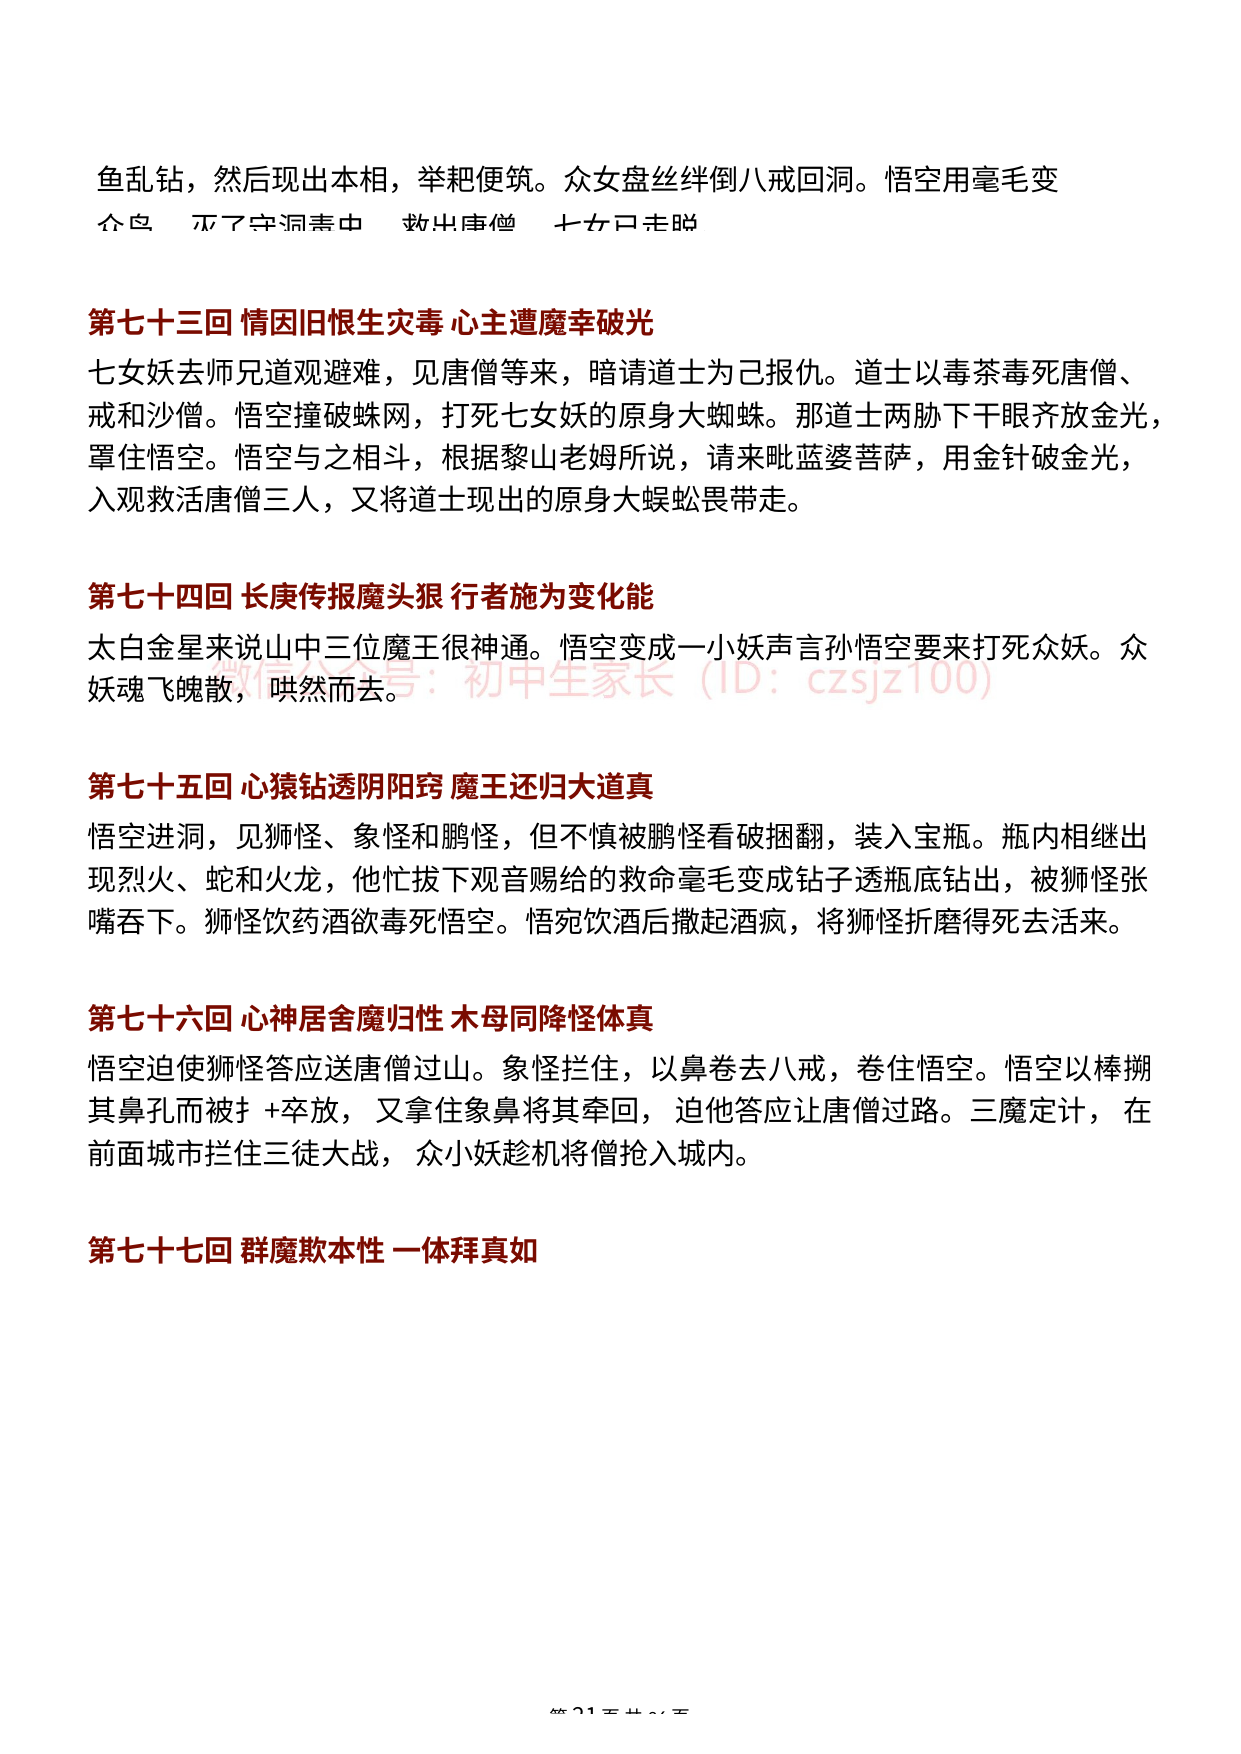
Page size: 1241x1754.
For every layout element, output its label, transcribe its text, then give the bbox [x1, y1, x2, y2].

subtitle 第七十六回 心神居舍魔归性 木母同降怪体真 [87, 995, 1178, 1038]
text 悟空进洞，见狮怪、象怪和鹏怪，但不慎被鹏怪看破捆翻，装入宝瓶。瓶内相继出现烈火、蛇和火龙，他忙拔下观音赐给的救命毫毛变成钻子透瓶底钻出，被狮怪张嘴吞下。狮怪饮药酒欲毒死悟空。悟宛饮酒后撒起酒疯，将狮怪折磨得死去活来。 [87, 814, 1149, 941]
text 太白金星来说山中三位魔王很神通。悟空变成一小妖声言孙悟空要来打死众妖。众妖魂飞魄散， 哄然而去。 [87, 624, 1149, 709]
subtitle 第七十四回 长庚传报魔头狠 行者施为变化能 [87, 574, 1178, 616]
text 悟空迫使狮怪答应送唐僧过山。象怪拦住，以鼻卷去八戒，卷住悟空。悟空以棒搠其鼻孔而被扌+卒放， 又拿住象鼻将其牵回， 迫他答应让唐僧过路。三魔定计， 在前面城市拦住三徒大战， 众小妖趁机将僧抢入城内。 [87, 1046, 1154, 1172]
subtitle 第七十五回 心猿钻透阴阳窍 魔王还归大道真 [87, 763, 1178, 806]
subtitle 第七十七回 群魔欺本性 一体拜真如 [87, 1227, 1178, 1269]
subtitle 第七十三回 情因旧恨生灾毒 心主遭魔幸破光 [87, 299, 1178, 342]
text 七女妖去师兄道观避难，见唐僧等来，暗请道士为己报仇。道士以毒茶毒死唐僧、戒和沙僧。悟空撞破蛛网，打死七女妖的原身大蜘蛛。那道士两胁下干眼齐放金光，罩住悟空。悟空与之相斗，根据黎山老姆所说，请来毗蓝婆菩萨，用金针破金光，入观救活唐僧三人，又将道士现出的原身大蜈蚣畏带走。 [87, 350, 1149, 519]
